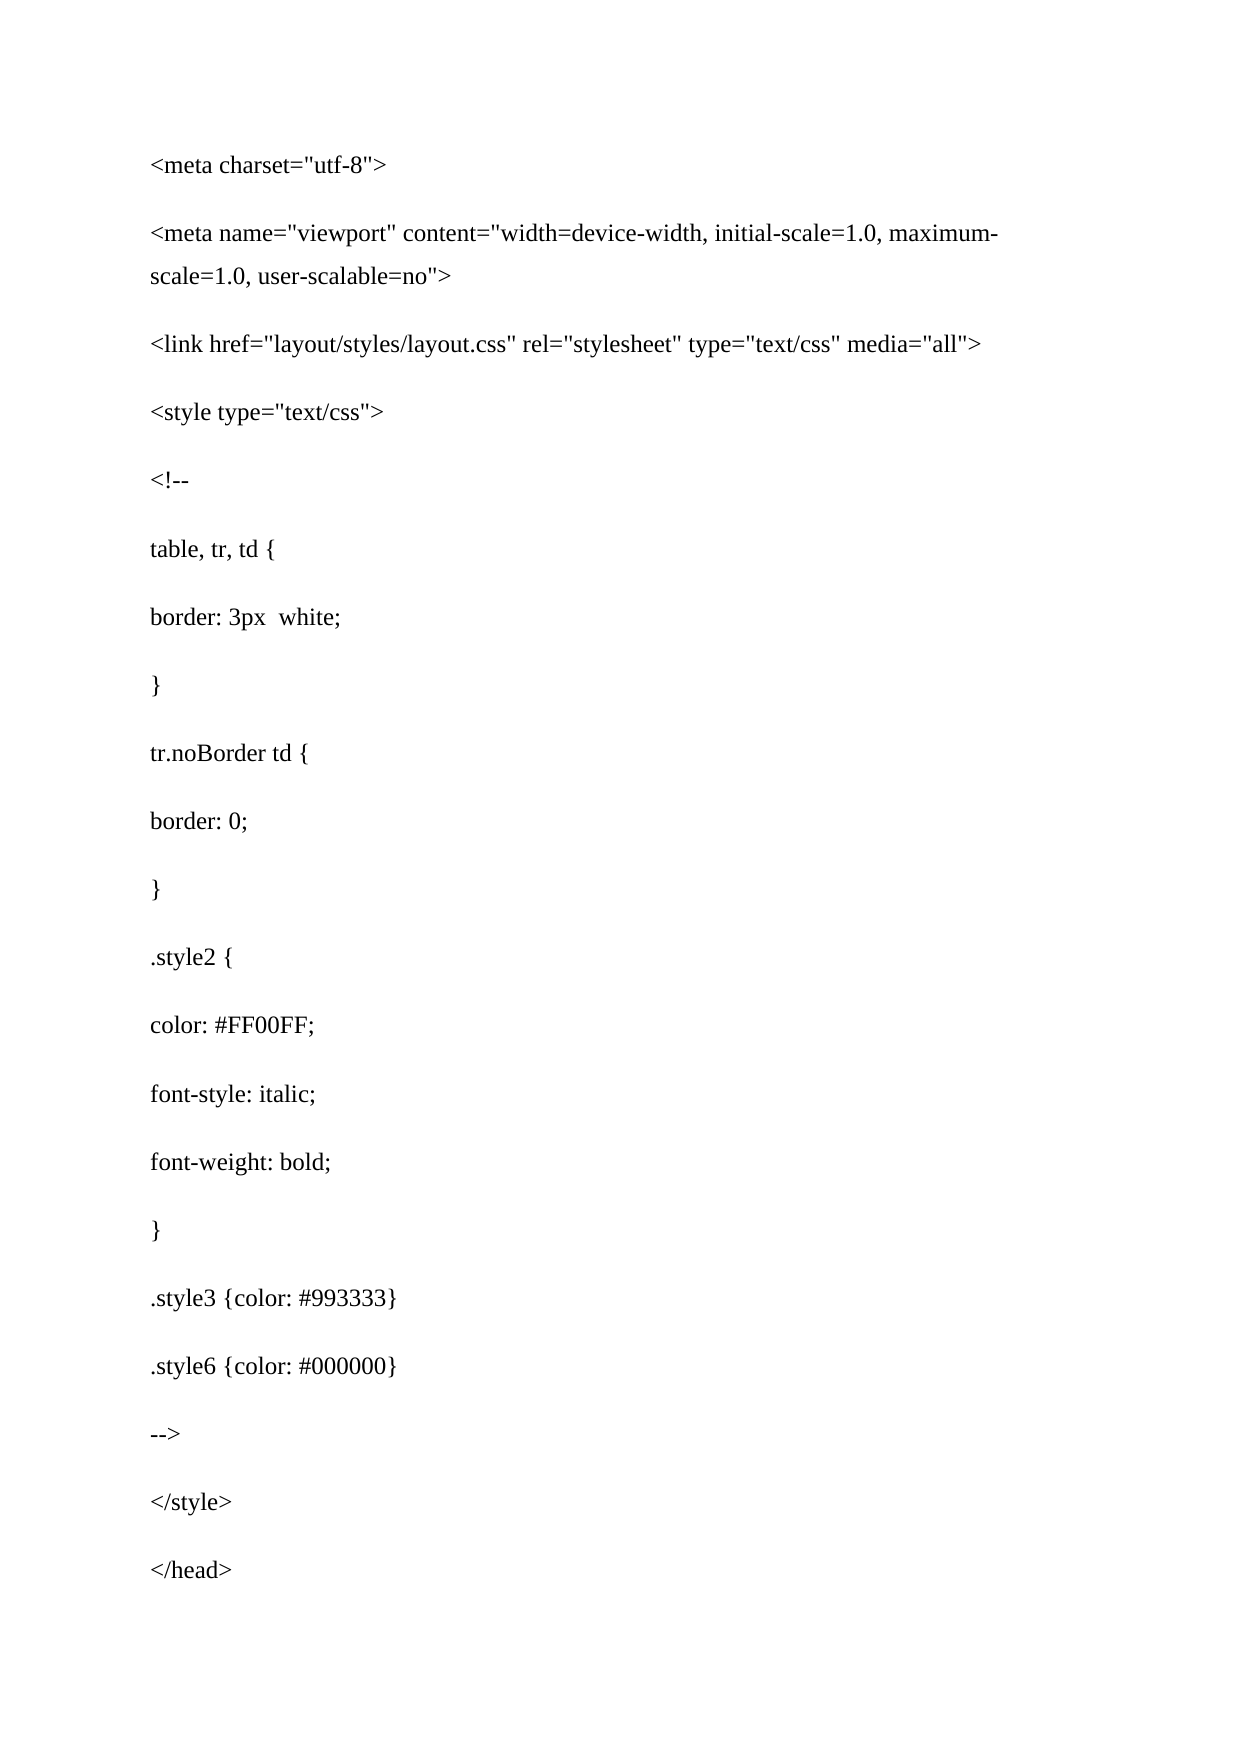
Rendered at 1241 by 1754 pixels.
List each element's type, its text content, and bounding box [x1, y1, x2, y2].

text .style2 { [150, 942, 1090, 971]
text .style6 {color: #000000} [150, 1351, 1090, 1380]
text border: 0; [150, 806, 1090, 835]
text <!-- [150, 466, 1090, 494]
text } [150, 670, 1090, 699]
text </style> [150, 1487, 1090, 1516]
text <meta charset="utf-8"> [150, 150, 1090, 179]
text font-style: italic; [150, 1079, 1090, 1107]
text <style type="text/css"> [150, 397, 1090, 426]
text <meta name="viewport" content="width=device-width, initial-scale=1.0, maximum-scale=1.0, user-scalable=no"> [150, 218, 1090, 290]
text } [150, 1215, 1090, 1244]
text border: 3px white; [150, 602, 1090, 631]
text table, tr, td { [150, 534, 1090, 562]
text } [150, 874, 1090, 903]
text .style3 {color: #993333} [150, 1283, 1090, 1312]
text font-weight: bold; [150, 1147, 1090, 1176]
text color: #FF00FF; [150, 1011, 1090, 1039]
text tr.noBorder td { [150, 738, 1090, 767]
text </head> [150, 1556, 1090, 1584]
text --> [150, 1419, 1090, 1448]
text <link href="layout/styles/layout.css" rel="stylesheet" type="text/css" media="all"> [150, 329, 1090, 358]
